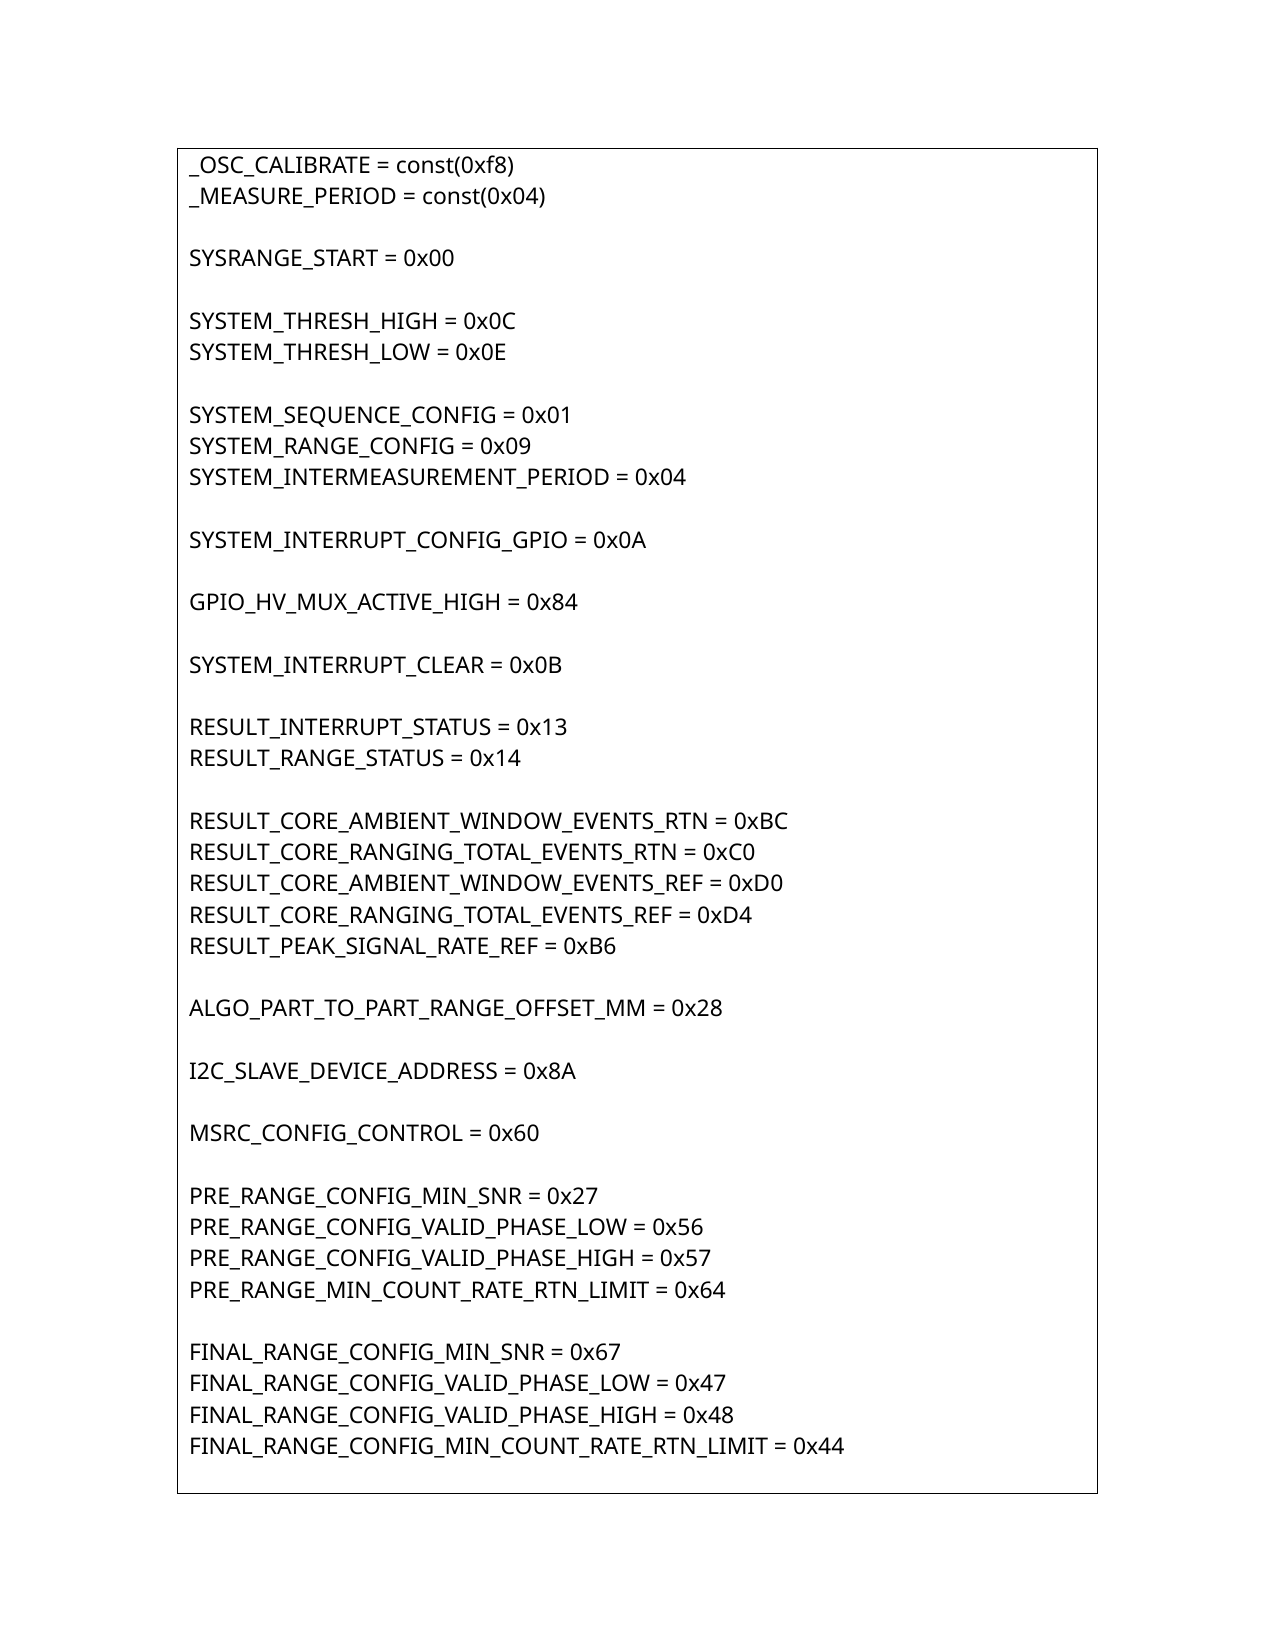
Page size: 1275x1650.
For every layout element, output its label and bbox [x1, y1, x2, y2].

table_header [178, 149, 1097, 1492]
